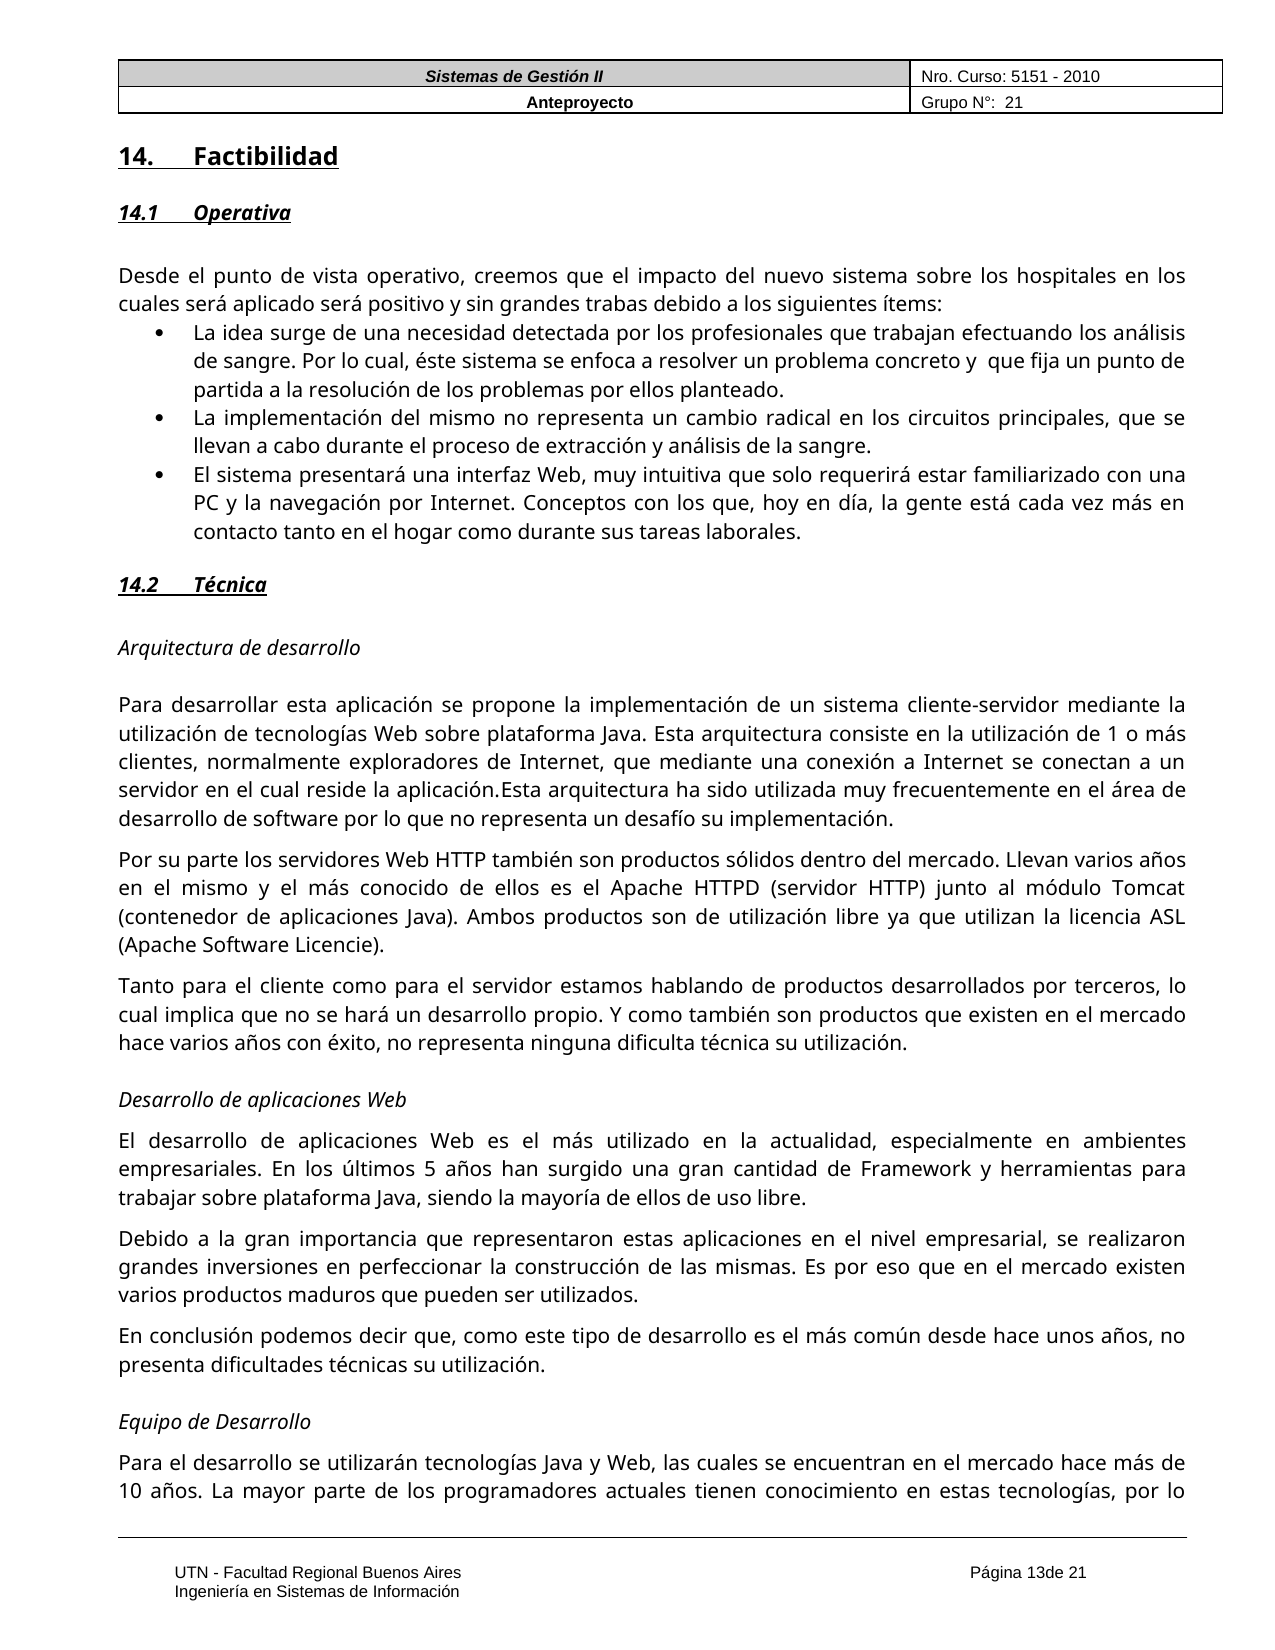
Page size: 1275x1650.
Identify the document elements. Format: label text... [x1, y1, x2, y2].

text Tanto para el cliente como para el servidor estamos hablando de productos desarrollados por terceros, lo cual implica que no se hará un desarrollo propio. Y como también son productos que existen en el mercado hace varios años con éxito, no representa ninguna dificulta técnica su utilización. [118, 971, 1187, 1057]
text En conclusión podemos decir que, como este tipo de desarrollo es el más común desde hace unos años, no presenta dificultades técnicas su utilización. [118, 1322, 1187, 1378]
text Para desarrollar esta aplicación se propone la implementación de un sistema cliente-servidor mediante la utilización de tecnologías Web sobre plataforma Java. Esta arquitectura consiste en la utilización de 1 o más clientes, normalmente exploradores de Internet, que mediante una conexión a Internet se conectan a un servidor en el cual reside la aplicación.Esta arquitectura ha sido utilizada muy frecuentemente en el área de desarrollo de software por lo que no representa un desafío su implementación. [118, 690, 1187, 832]
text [118, 1448, 1187, 1505]
subtitle Operativa [118, 198, 1187, 226]
text Desarrollo de aplicaciones Web [118, 1085, 1187, 1113]
list La idea surge de una necesidad detectada por los profesionales que trabajan efectuando los análisis de sangre. Por lo cual, éste sistema se enfoca a resolver un problema concreto y que fija un punto de partida a la resolución de los problemas por ellos planteado. [156, 318, 1187, 403]
list La implementación del mismo no representa un cambio radical en los circuitos principales, que se llevan a cabo durante el proceso de extracción y análisis de la sangre. [156, 403, 1187, 460]
text Debido a la gran importancia que representaron estas aplicaciones en el nivel empresarial, se realizaron grandes inversiones en perfeccionar la construcción de las mismas. Es por eso que en el mercado existen varios productos maduros que pueden ser utilizados. [118, 1224, 1187, 1309]
subtitle Técnica [118, 570, 1187, 599]
subtitle Factibilidad [118, 139, 1187, 173]
text Desde el punto de vista operativo, creemos que el impacto del nuevo sistema sobre los hospitales en los cuales será aplicado será positivo y sin grandes trabas debido a los siguientes ítems: [118, 261, 1187, 318]
list El sistema presentará una interfaz Web, muy intuitiva que solo requerirá estar familiarizado con una PC y la navegación por Internet. Conceptos con los que, hoy en día, la gente está cada vez más en contacto tanto en el hogar como durante sus tareas laborales. [156, 460, 1187, 545]
text Arquitectura de desarrollo [118, 633, 1187, 662]
text Por su parte los servidores Web HTTP también son productos sólidos dentro del mercado. Llevan varios años en el mismo y el más conocido de ellos es el Apache HTTPD (servidor HTTP) junto al módulo Tomcat (contenedor de aplicaciones Java). Ambos productos son de utilización libre ya que utilizan la licencia ASL (Apache Software Licencie). [118, 845, 1187, 959]
text Equipo de Desarrollo [118, 1407, 1187, 1435]
text El desarrollo de aplicaciones Web es el más utilizado en la actualidad, especialmente en ambientes empresariales. En los últimos 5 años han surgido una gran cantidad de Framework y herramientas para trabajar sobre plataforma Java, siendo la mayoría de ellos de uso libre. [118, 1126, 1187, 1211]
